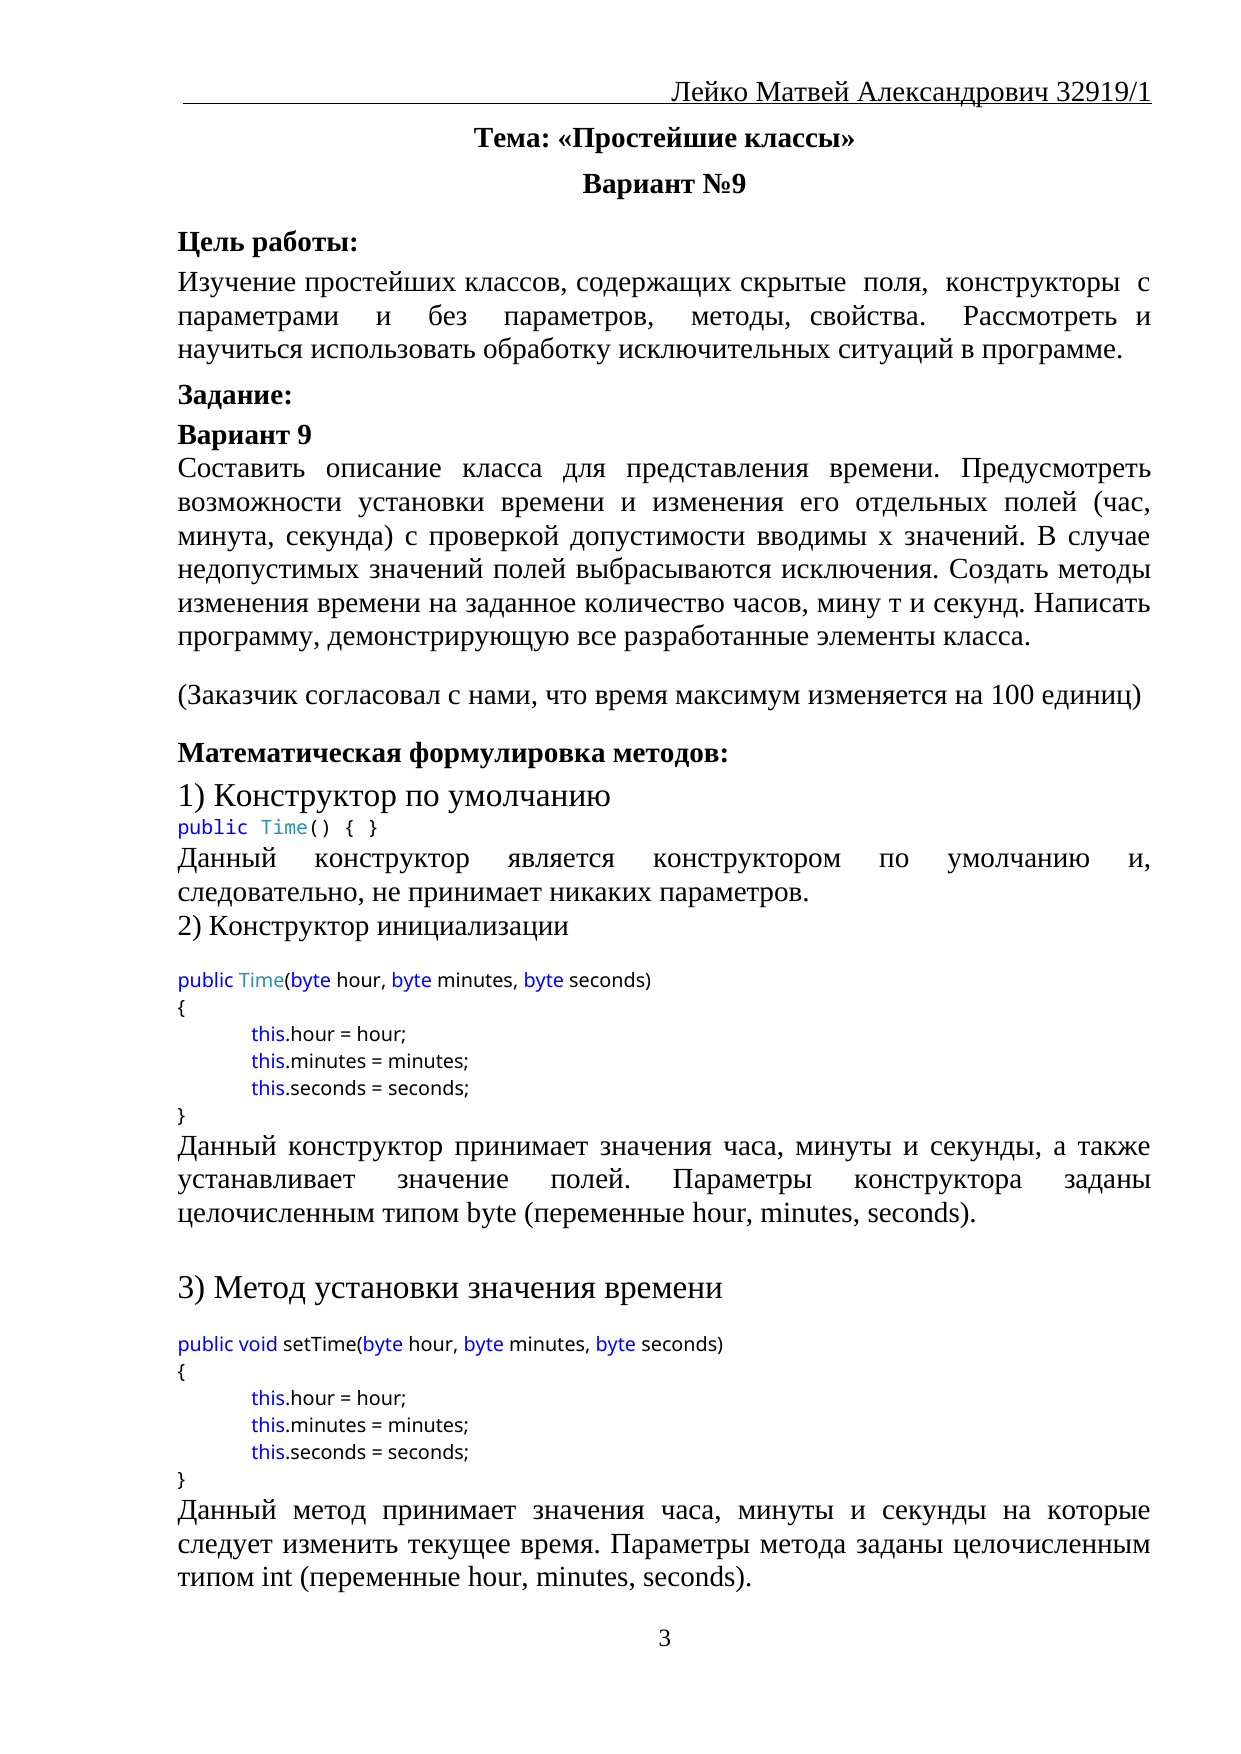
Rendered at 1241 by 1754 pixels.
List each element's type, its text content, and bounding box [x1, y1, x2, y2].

text { [177, 1357, 1152, 1384]
text this.minutes = minutes; [177, 1411, 1152, 1438]
text Вариант 9 [177, 417, 1152, 451]
text this.hour = hour; [177, 1384, 1152, 1411]
text (Заказчик согласовал с нами, что время максимум изменяется на 100 единиц) [177, 677, 1152, 710]
text Изучение простейших классов, содержащих скрытые поля, конструкторы с параметрами и без параметров, методы, свойства. Рассмотреть и научиться использовать обработку исключительных ситуаций в программе. [177, 264, 1152, 365]
list Метод установки значения времени [177, 1267, 1152, 1305]
list Конструктор инициализации [177, 908, 1152, 941]
text { [177, 993, 1152, 1020]
text this.minutes = minutes; [177, 1047, 1152, 1074]
list Конструктор по умолчанию [177, 775, 1152, 813]
text public void setTime(byte hour, byte minutes, byte seconds) [177, 1330, 1152, 1357]
subtitle Задание: [177, 377, 1152, 411]
subtitle Цель работы: [177, 224, 1152, 258]
list } [177, 1465, 1152, 1492]
text this.hour = hour; [177, 1020, 1152, 1047]
text Составить описание класса для представления времени. Предусмотреть возможности установки времени и изменения его отдельных полей (час, минута, секунда) с проверкой допустимости вводимы х значений. В случае недопустимых значений полей выбрасываются исключения. Создать методы изменения времени на заданное количество часов, мину т и секунд. Написать программу, демонстрирующую все разработанные элементы класса. [177, 451, 1152, 652]
list Данный метод принимает значения часа, минуты и секунды на которые следует изменить текущее время. Параметры метода заданы целочисленным типом int (переменные hour, minutes, seconds). [177, 1492, 1152, 1593]
text Вариант №9 [177, 166, 1152, 199]
text Тема: «Простейшие классы» [177, 120, 1152, 153]
list } [177, 1101, 1152, 1128]
text public Time(byte hour, byte minutes, byte seconds) [177, 966, 1152, 993]
text this.seconds = seconds; [177, 1074, 1152, 1101]
list Данный конструктор является конструктором по умолчанию и, следовательно, не принимает никаких параметров. [177, 841, 1152, 908]
list public Time() { } [177, 813, 1152, 841]
text this.seconds = seconds; [177, 1438, 1152, 1465]
subtitle Математическая формулировка методов: [177, 735, 1152, 769]
list Данный конструктор принимает значения часа, минуты и секунды, а также устанавливает значение полей. Параметры конструктора заданы целочисленным типом byte (переменные hour, minutes, seconds). [177, 1128, 1152, 1229]
